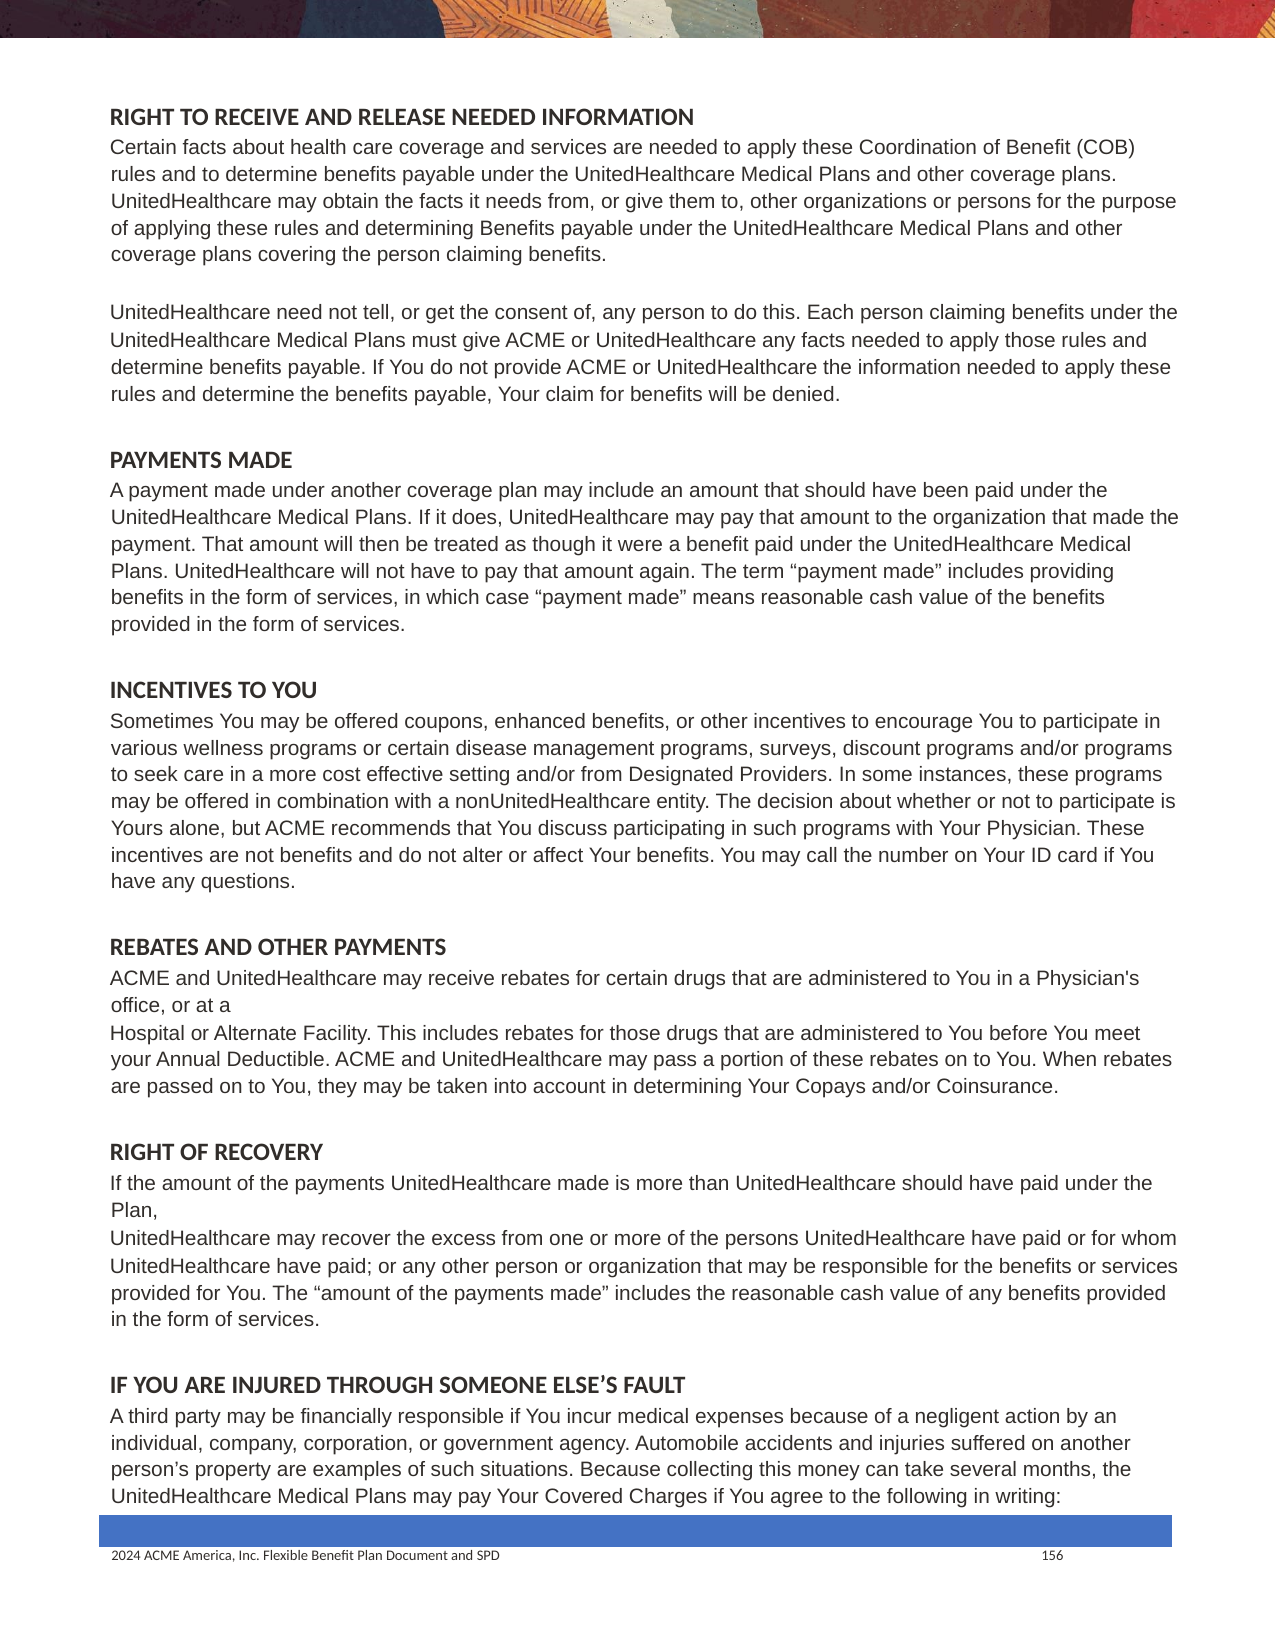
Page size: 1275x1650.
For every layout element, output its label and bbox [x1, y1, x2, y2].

picture [0, 0, 1275, 38]
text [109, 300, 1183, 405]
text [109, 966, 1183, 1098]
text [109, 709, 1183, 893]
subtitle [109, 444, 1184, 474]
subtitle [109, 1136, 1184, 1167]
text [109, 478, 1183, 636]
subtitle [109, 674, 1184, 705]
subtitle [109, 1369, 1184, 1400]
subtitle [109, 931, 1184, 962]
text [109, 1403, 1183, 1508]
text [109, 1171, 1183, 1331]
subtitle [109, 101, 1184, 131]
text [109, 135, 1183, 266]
